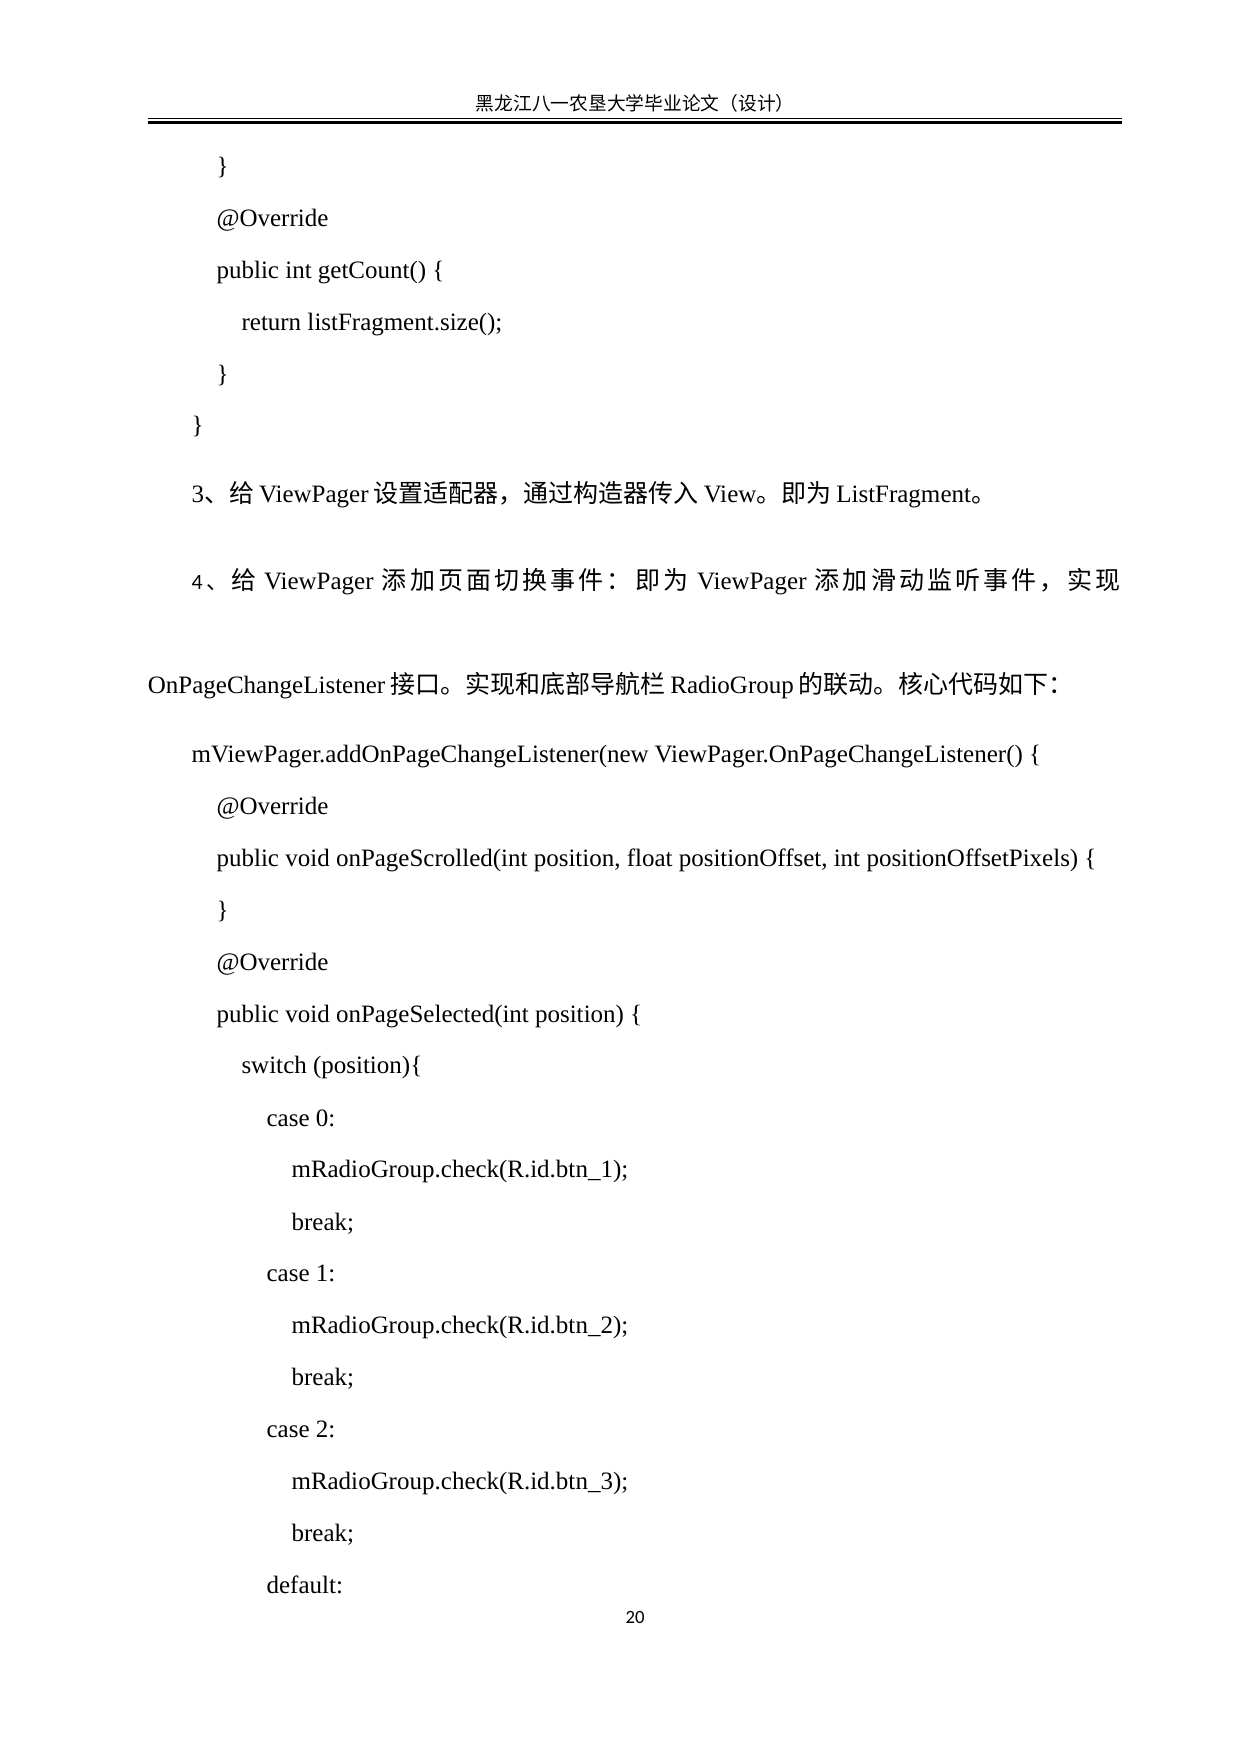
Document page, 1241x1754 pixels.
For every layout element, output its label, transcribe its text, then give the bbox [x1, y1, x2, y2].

text 3、给ViewPager设置适配器，通过构造器传入View。即为ListFragment。 [148, 457, 1122, 526]
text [191, 148, 1122, 442]
text 4、给ViewPager添加页面切换事件：即为ViewPager添加滑动监听事件，实现OnPageChangeListener接口。实现和底部导航栏RadioGroup的联动。核心代码如下： [148, 544, 1122, 718]
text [191, 736, 1122, 1602]
